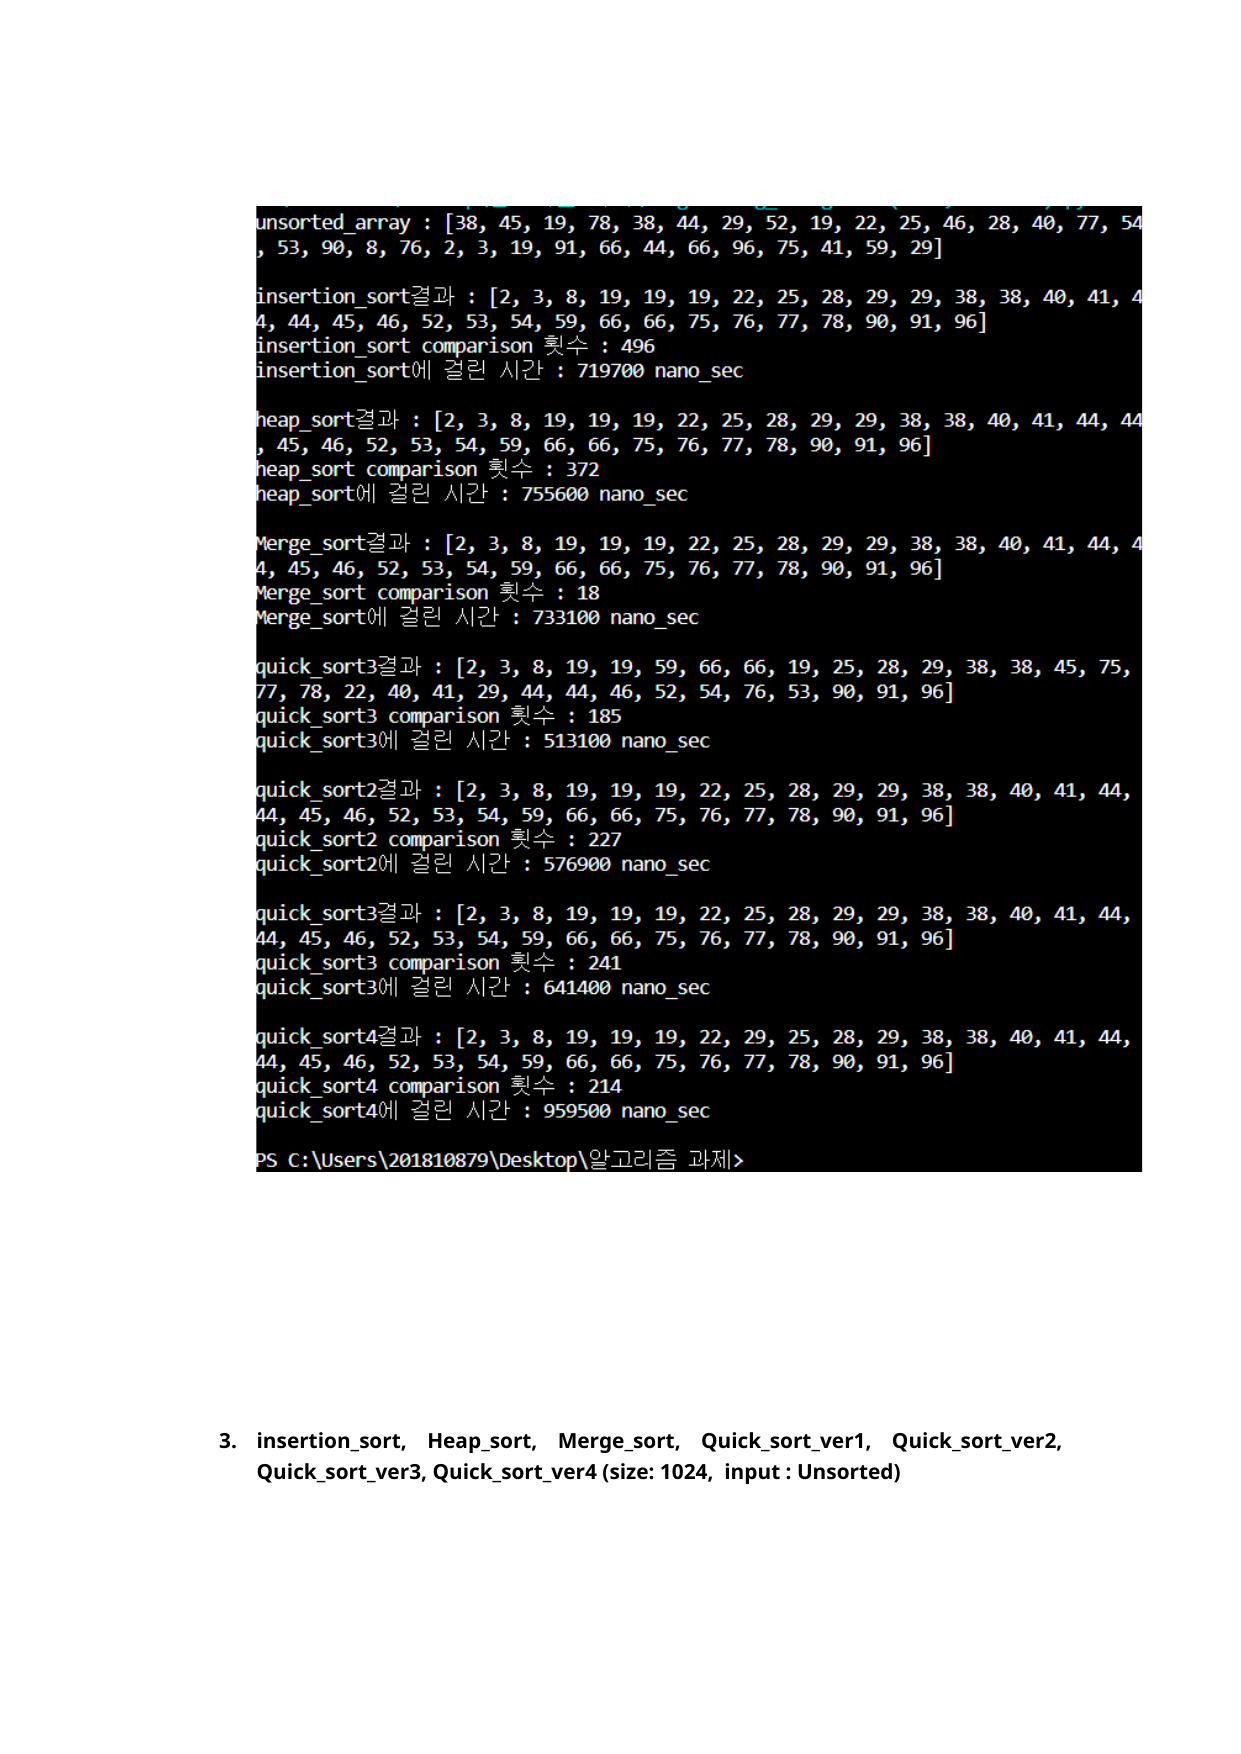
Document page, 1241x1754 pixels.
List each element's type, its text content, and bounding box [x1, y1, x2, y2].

list insertion_sort, Heap_sort, Merge_sort, Quick_sort_ver1, Quick_sort_ver2, Quick_sort_ver3, Quick_sort_ver4 (size: 1024, input : Unsorted) [219, 1427, 1063, 1486]
picture [256, 206, 1143, 1172]
